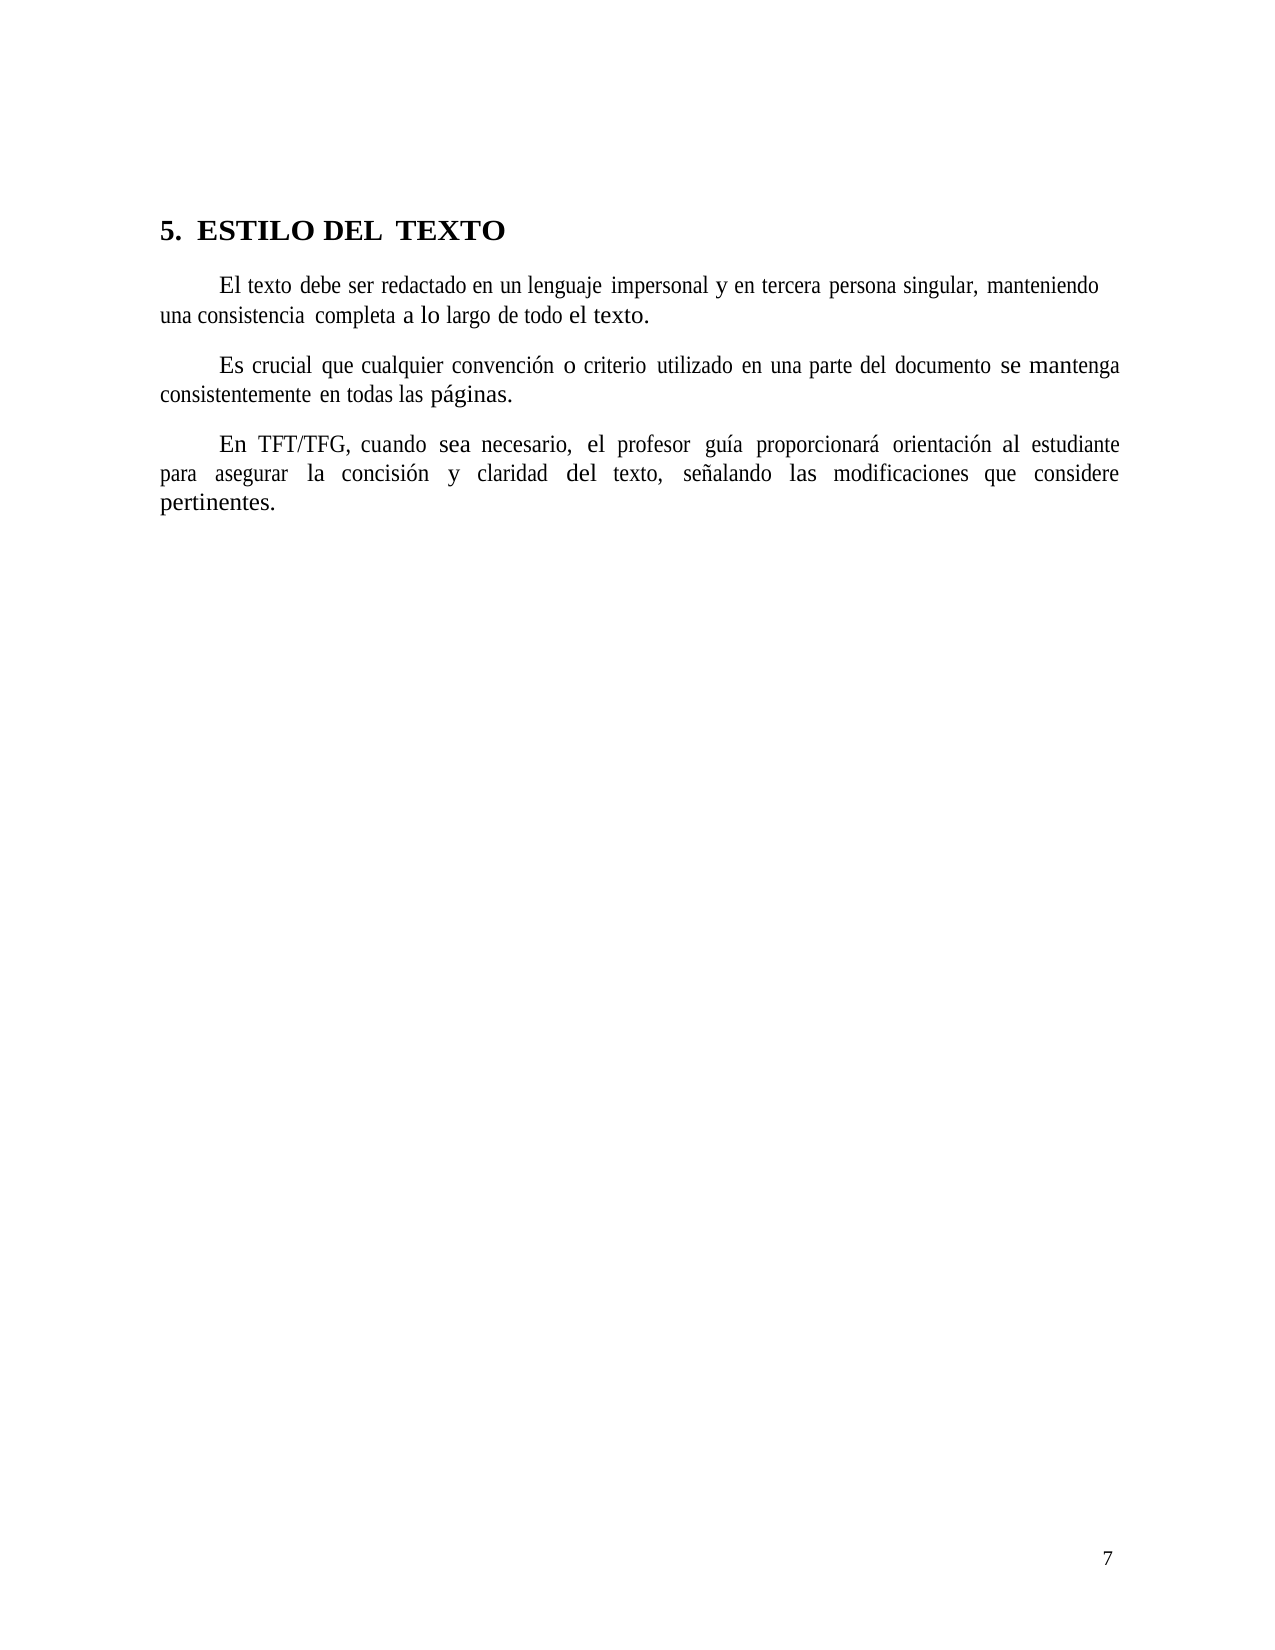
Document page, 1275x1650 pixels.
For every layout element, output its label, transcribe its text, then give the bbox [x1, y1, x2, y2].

text Es crucial que cualquier convención o criterio utilizado en una parte del documento se mantenga consistentemente en todas las páginas. [160, 350, 1119, 408]
text 5. ESTILO DEL TEXTO [160, 209, 1127, 249]
text En TFT/TFG, cuando sea necesario, el profesor guía proporcionará orientación al estudiante para asegurar la concisión y claridad del texto, señalando las modificaciones que considere pertinentes. [160, 429, 1119, 516]
text El texto debe ser redactado en un lenguaje impersonal y en tercera persona singular, manteniendo una consistencia completa a lo largo de todo el texto. [160, 271, 1119, 329]
